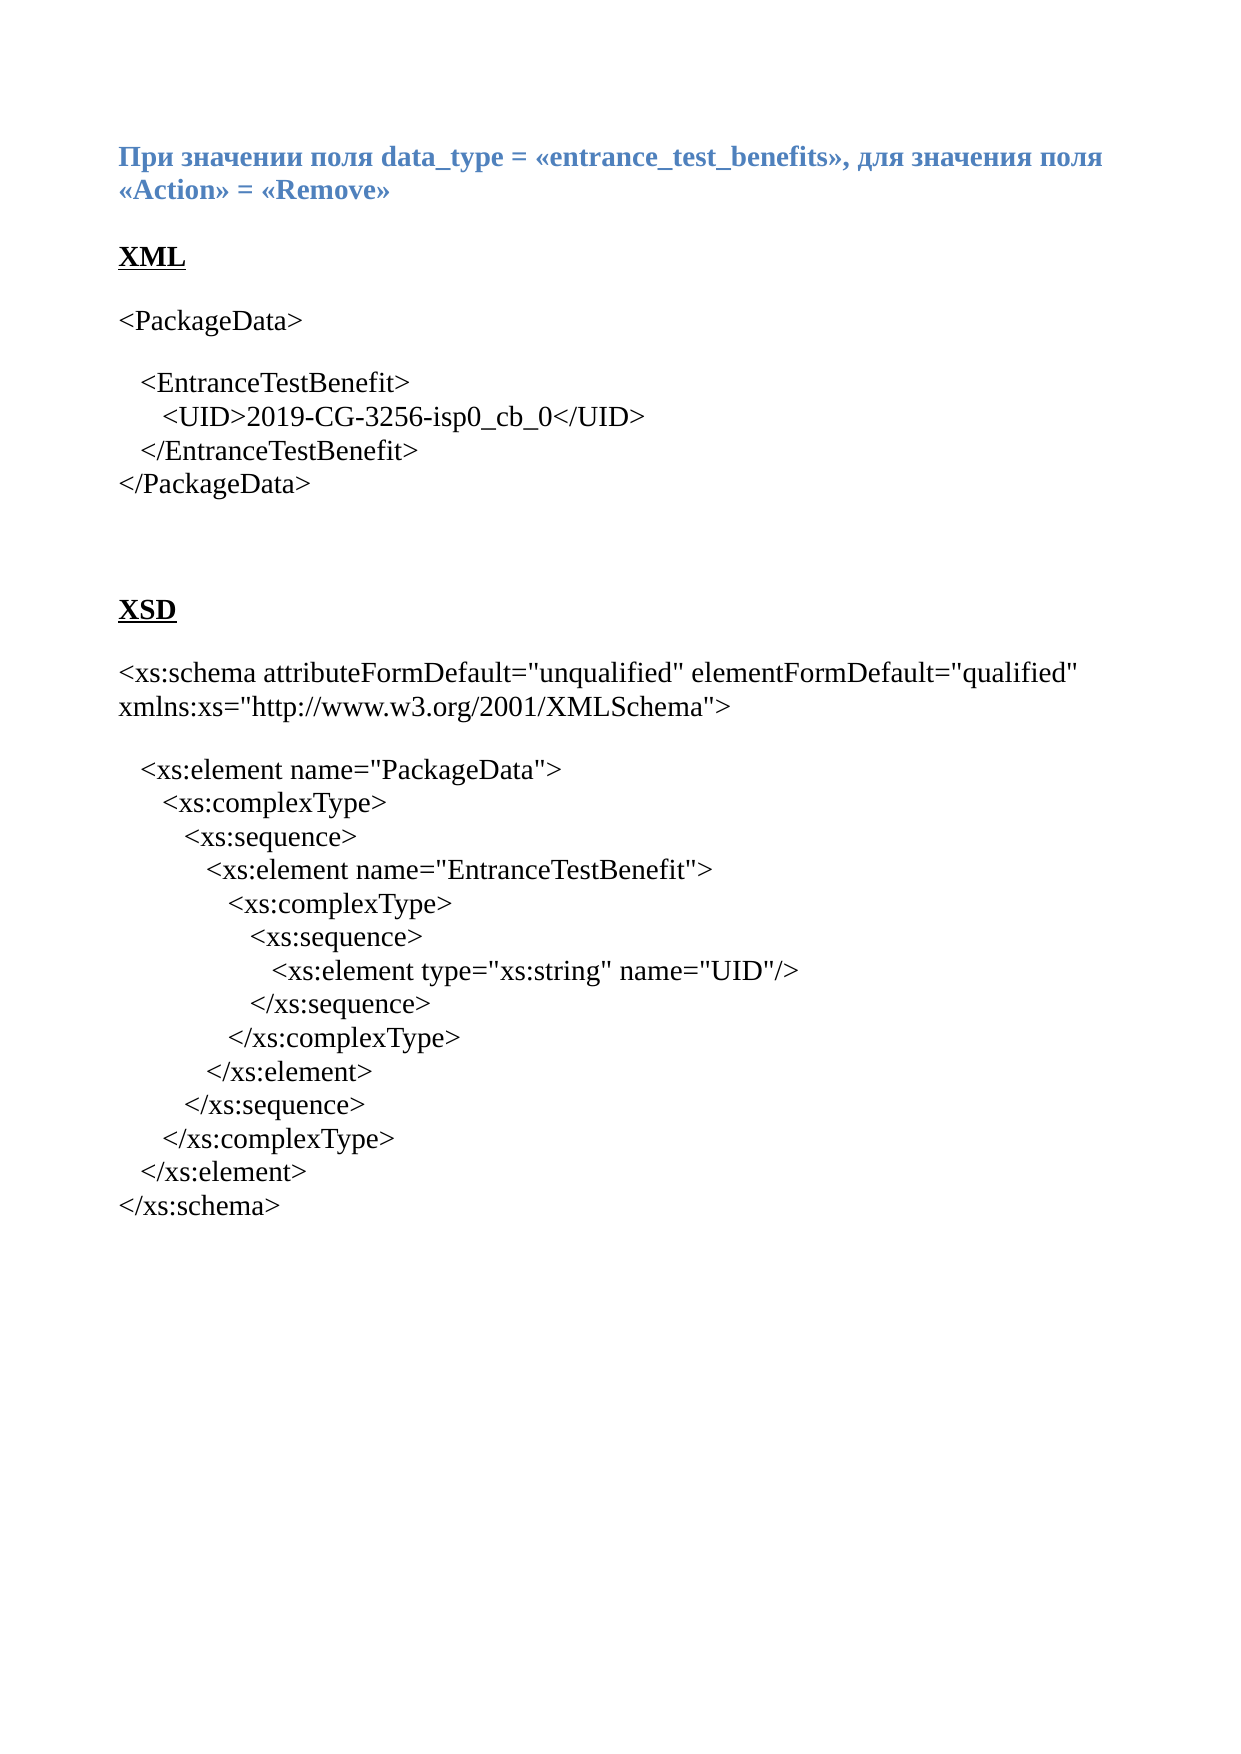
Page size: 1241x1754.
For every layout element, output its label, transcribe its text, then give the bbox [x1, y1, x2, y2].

text <xs:element type="xs:string" name="UID"/> [118, 953, 1122, 987]
subtitle При значении поля data_type = «entrance_test_benefits», для значения поля «Action» = «Remove» [118, 139, 1122, 206]
text <xs:schema attributeFormDefault="unqualified" elementFormDefault="qualified" xmlns:xs="http://www.w3.org/2001/XMLSchema"> [118, 655, 1122, 722]
text <xs:complexType> [118, 785, 1122, 819]
text </xs:element> [118, 1154, 1122, 1188]
text <xs:sequence> [118, 819, 1122, 852]
text <UID>2019-CG-3256-isp0_cb_0</UID> [118, 399, 1122, 433]
text </PackageData> [118, 466, 1122, 500]
text <xs:element name="PackageData"> [118, 752, 1122, 785]
text </xs:complexType> [118, 1121, 1122, 1154]
text XML [118, 239, 1122, 273]
text <xs:complexType> [118, 886, 1122, 919]
text <PackageData> [118, 303, 1122, 336]
text <xs:element name="EntranceTestBenefit"> [118, 852, 1122, 886]
text XSD [118, 592, 1122, 626]
text </xs:complexType> [118, 1020, 1122, 1054]
text </xs:element> [118, 1054, 1122, 1087]
text <xs:sequence> [118, 919, 1122, 953]
text </xs:schema> [118, 1188, 1122, 1221]
text </EntranceTestBenefit> [118, 433, 1122, 466]
text </xs:sequence> [118, 987, 1122, 1020]
text </xs:sequence> [118, 1087, 1122, 1121]
text <EntranceTestBenefit> [118, 366, 1122, 399]
